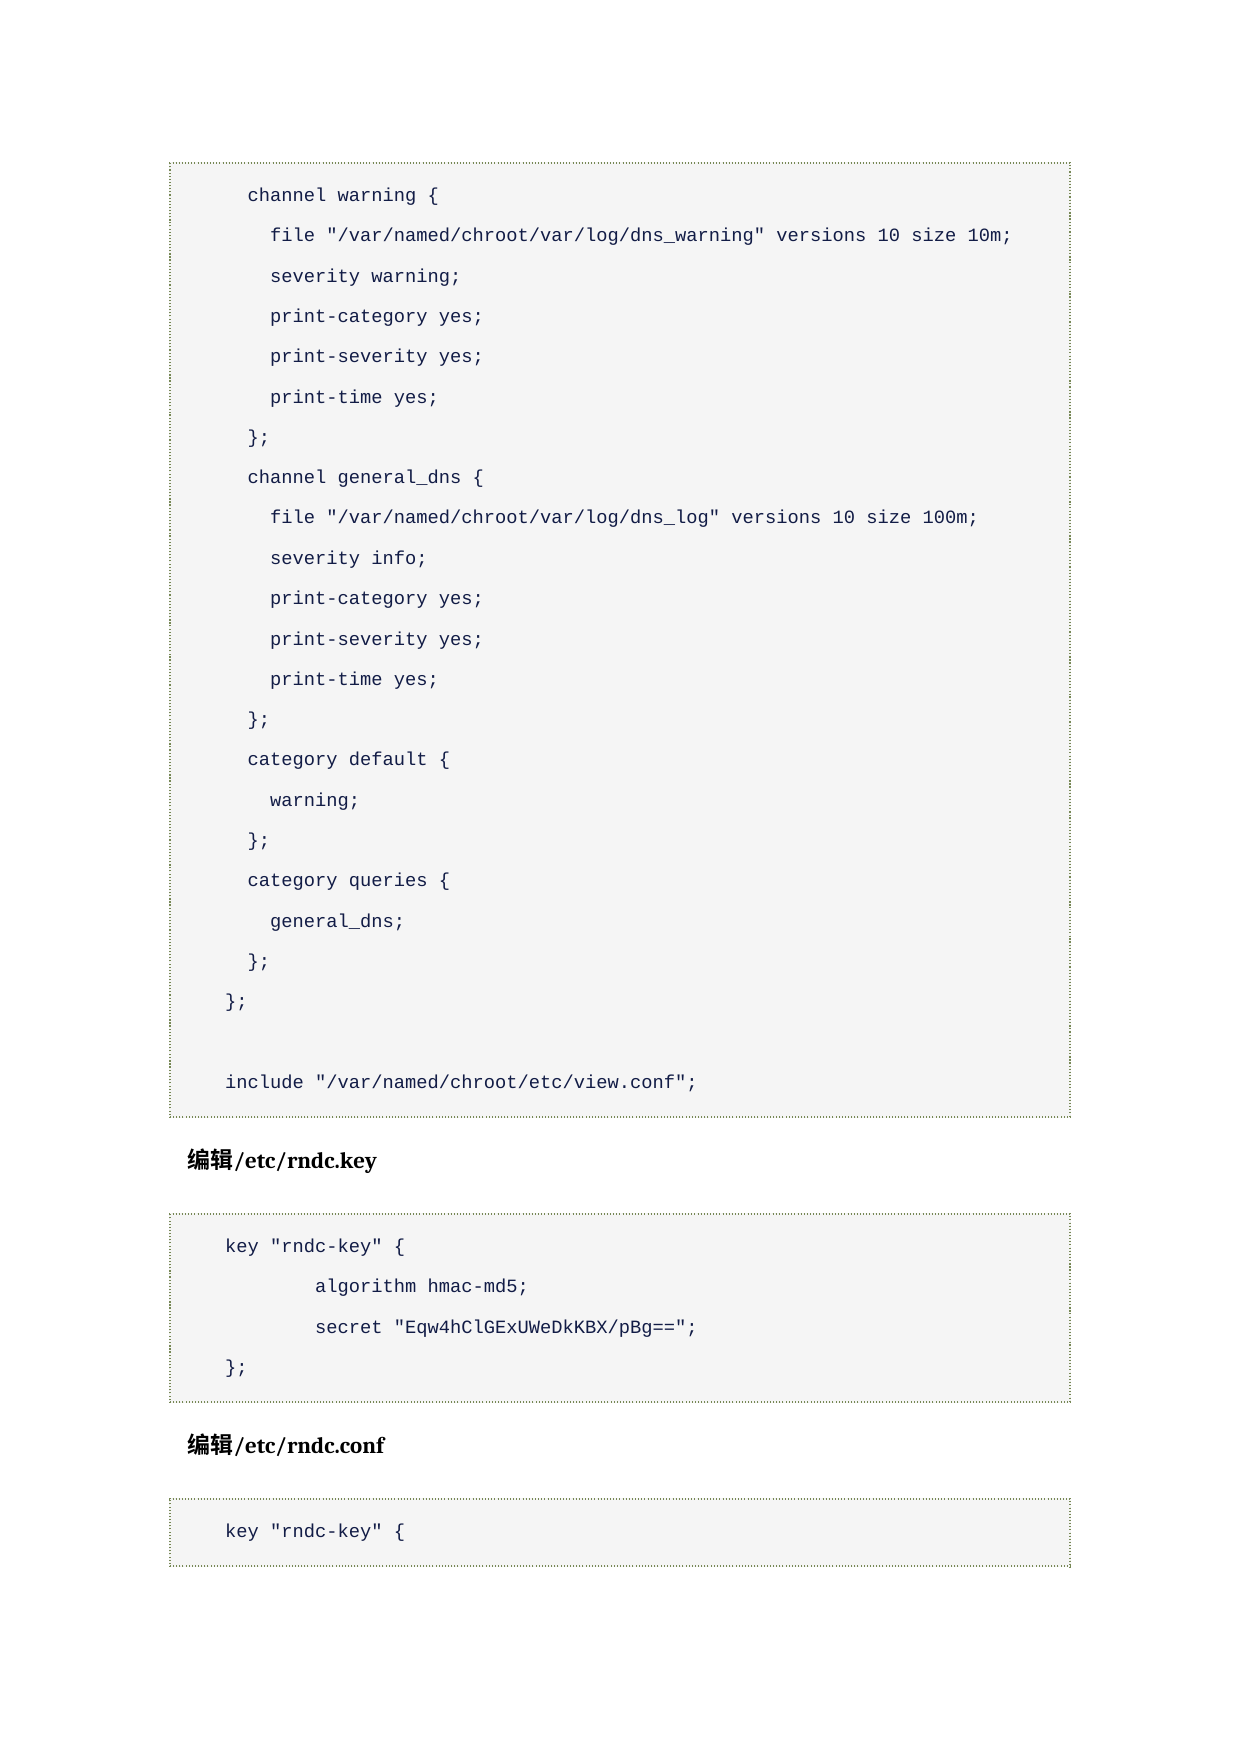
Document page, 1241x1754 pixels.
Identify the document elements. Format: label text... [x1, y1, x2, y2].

text category default { [169, 726, 1071, 767]
text file "/var/named/chroot/var/log/dns_warning" versions 10 size 10m; [169, 202, 1071, 243]
text severity info; [169, 525, 1071, 565]
text severity warning; [169, 243, 1071, 283]
text 编辑/etc/rndc.conf [187, 1411, 1053, 1476]
text secret "Eqw4hClGExUWeDkKBX/pBg=="; [169, 1294, 1071, 1334]
text print-time yes; [169, 363, 1071, 404]
text 编辑/etc/rndc.key [187, 1126, 1053, 1191]
text print-category yes; [169, 283, 1071, 323]
text key "rndc-key" { [169, 1213, 1071, 1253]
text }; [169, 968, 1071, 1008]
text key "rndc-key" { [169, 1498, 1071, 1567]
text category queries { [169, 847, 1071, 888]
text }; [169, 686, 1071, 726]
text algorithm hmac-md5; [169, 1253, 1071, 1294]
text }; [169, 404, 1071, 444]
text include "/var/named/chroot/etc/view.conf"; [169, 1049, 1071, 1118]
text general_dns; [169, 888, 1071, 928]
text print-time yes; [169, 646, 1071, 686]
text }; [169, 807, 1071, 847]
text }; [169, 928, 1071, 968]
text }; [169, 1334, 1071, 1403]
text warning; [169, 767, 1071, 807]
text channel general_dns { [169, 444, 1071, 484]
text file "/var/named/chroot/var/log/dns_log" versions 10 size 100m; [169, 484, 1071, 525]
text print-severity yes; [169, 323, 1071, 363]
text channel warning { [169, 162, 1071, 202]
text print-severity yes; [169, 605, 1071, 646]
text print-category yes; [169, 565, 1071, 605]
